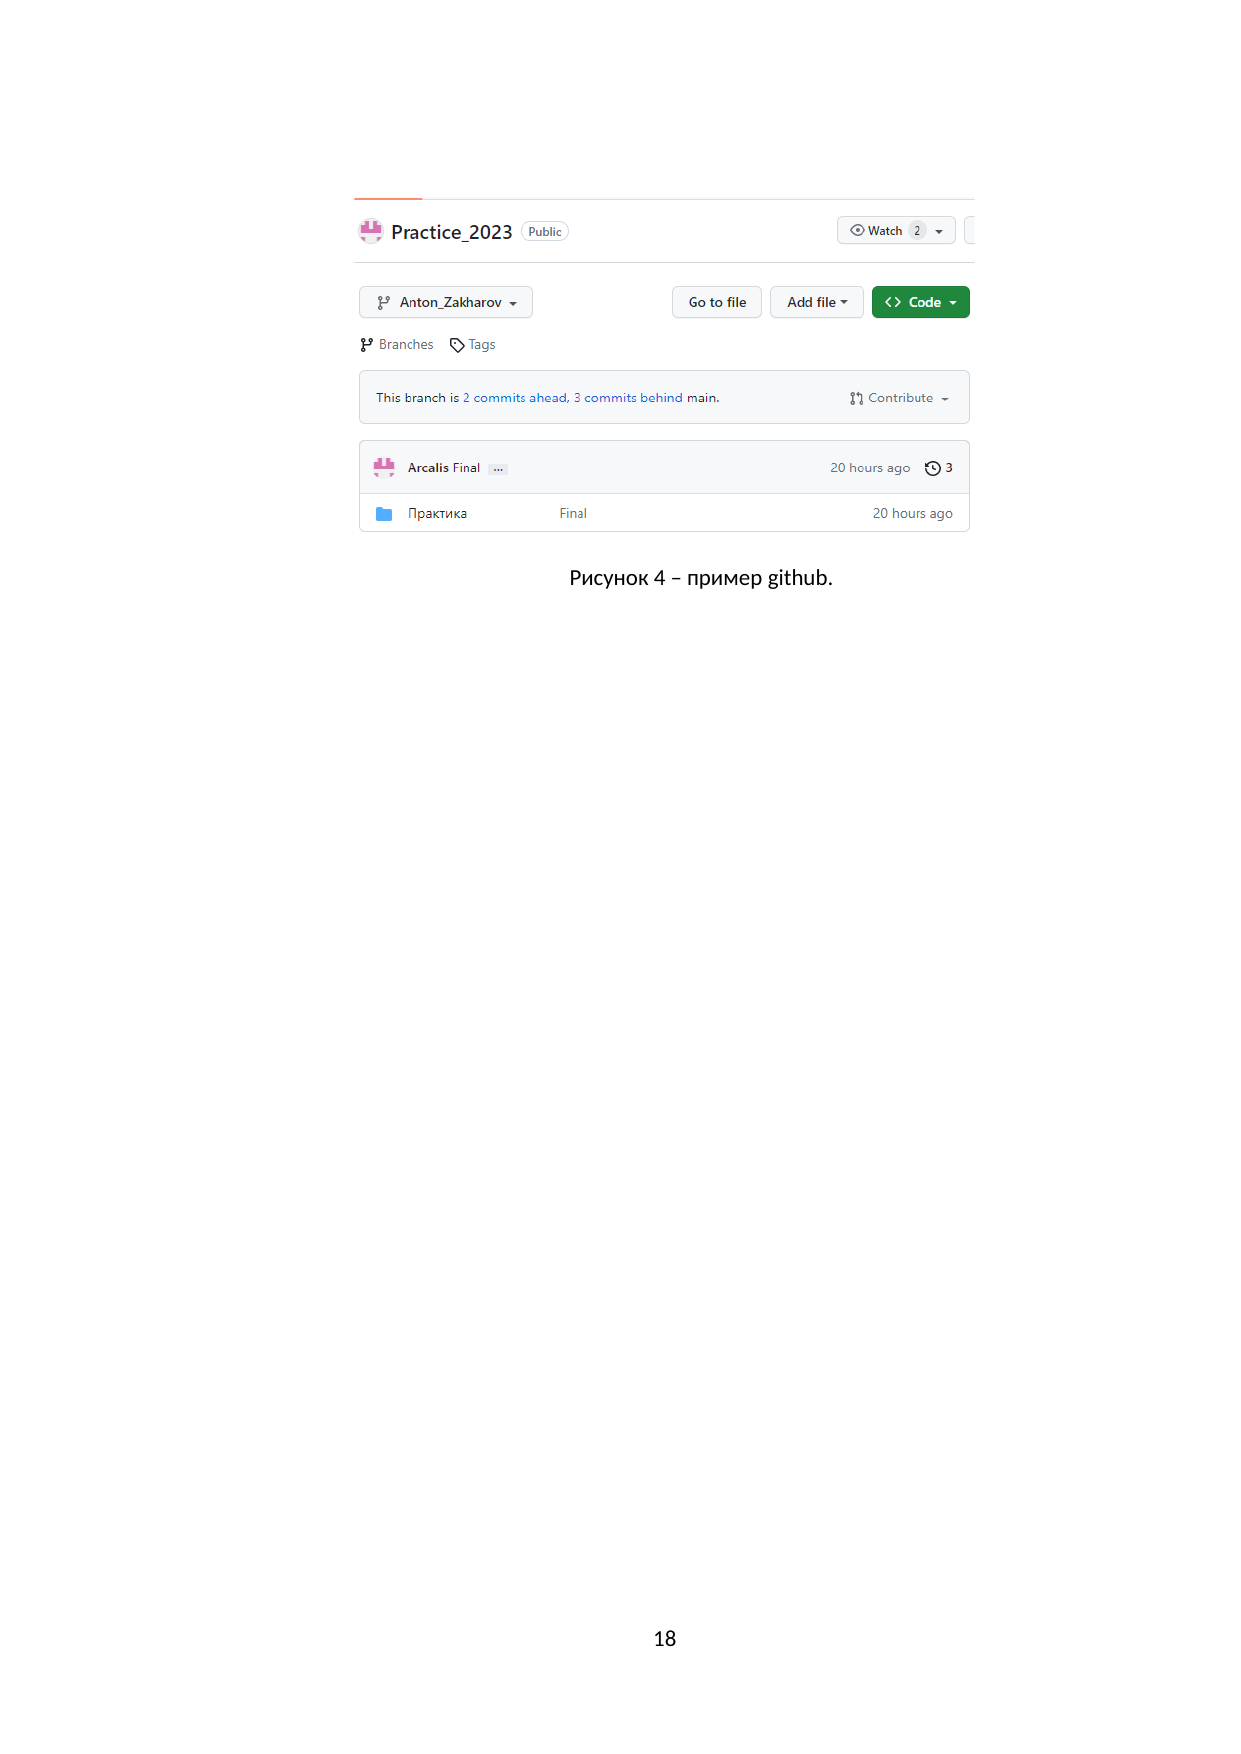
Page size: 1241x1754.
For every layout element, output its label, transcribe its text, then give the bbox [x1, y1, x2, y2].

text Рисунок 4 – пример github. [177, 563, 1152, 591]
picture [354, 197, 975, 535]
